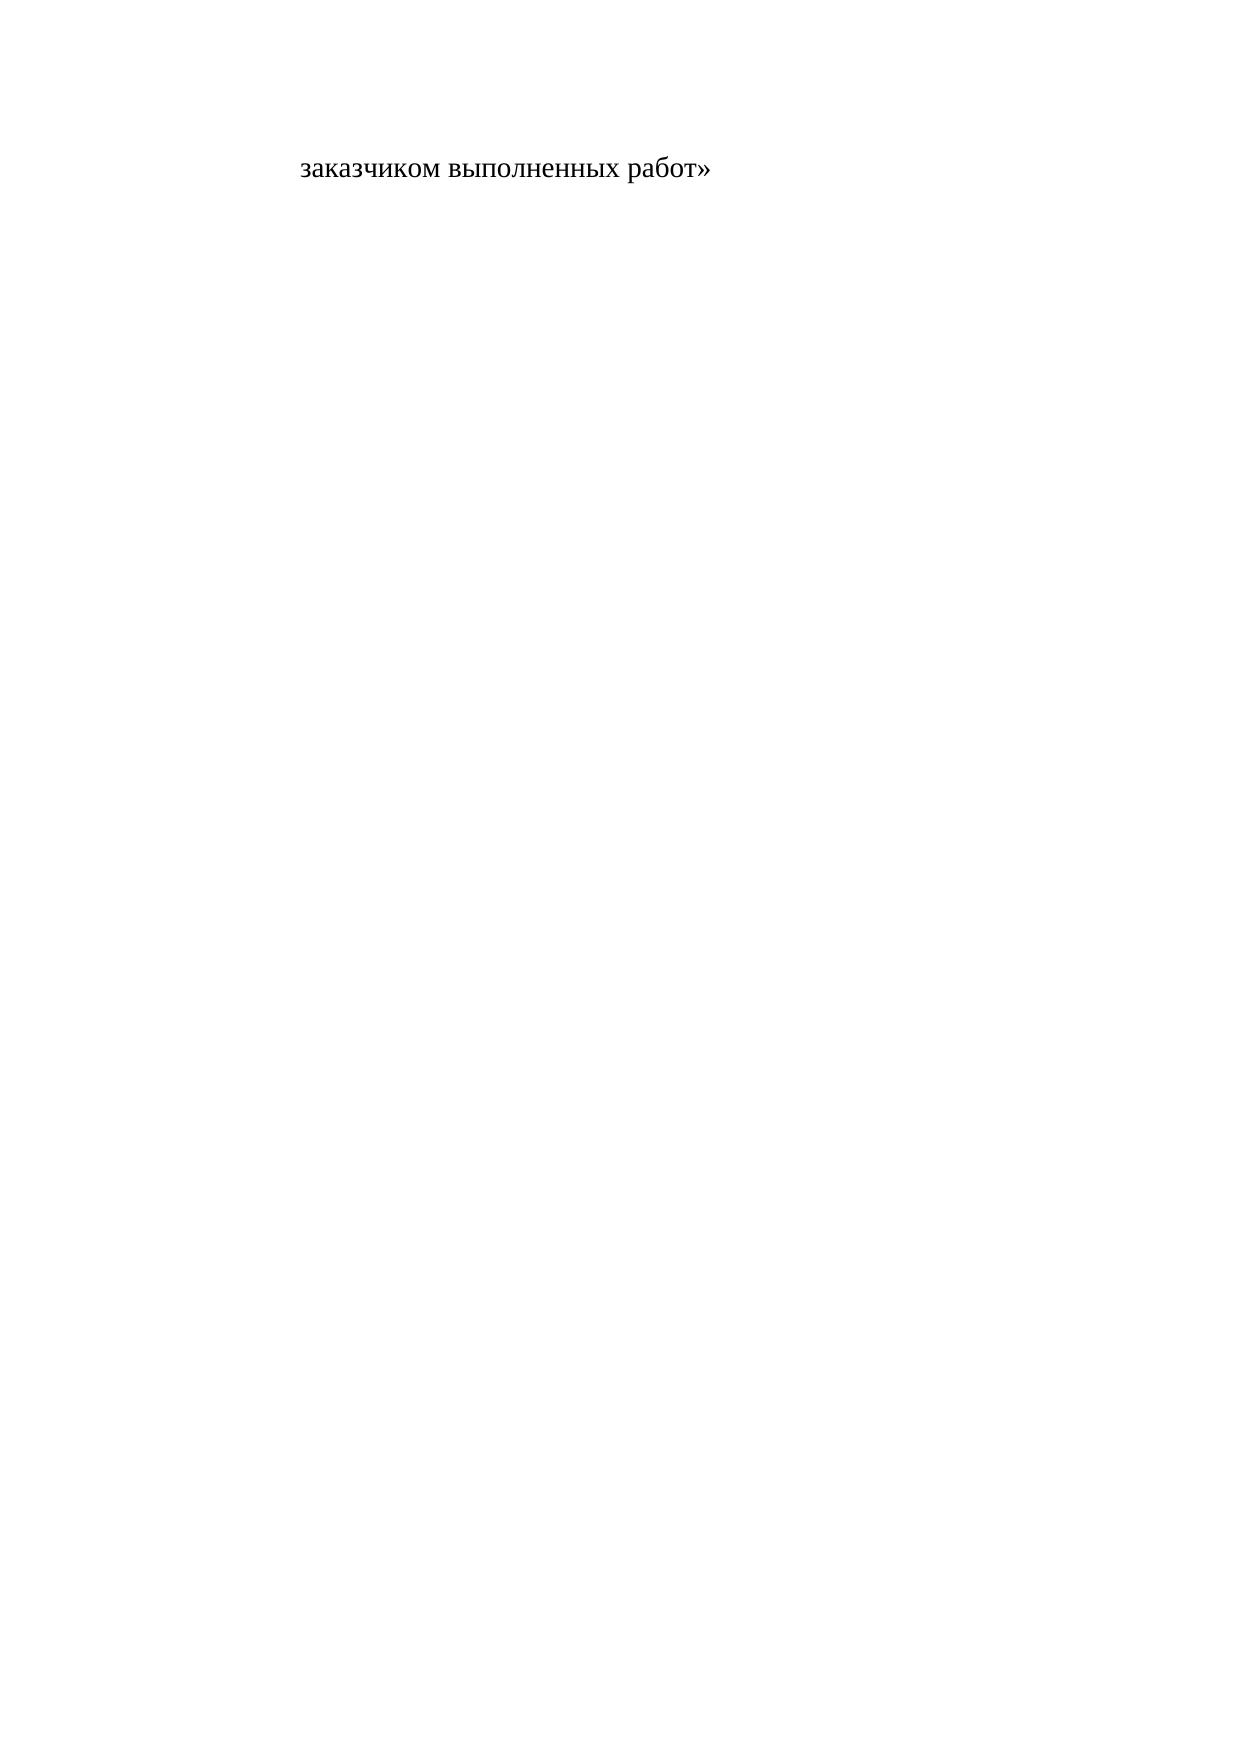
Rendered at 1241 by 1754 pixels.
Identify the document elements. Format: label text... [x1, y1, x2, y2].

list Знание: «Знать требования нормативной документации согласно условиям договора для последующей приемки заказчиком выполненных работ» [262, 150, 1090, 183]
